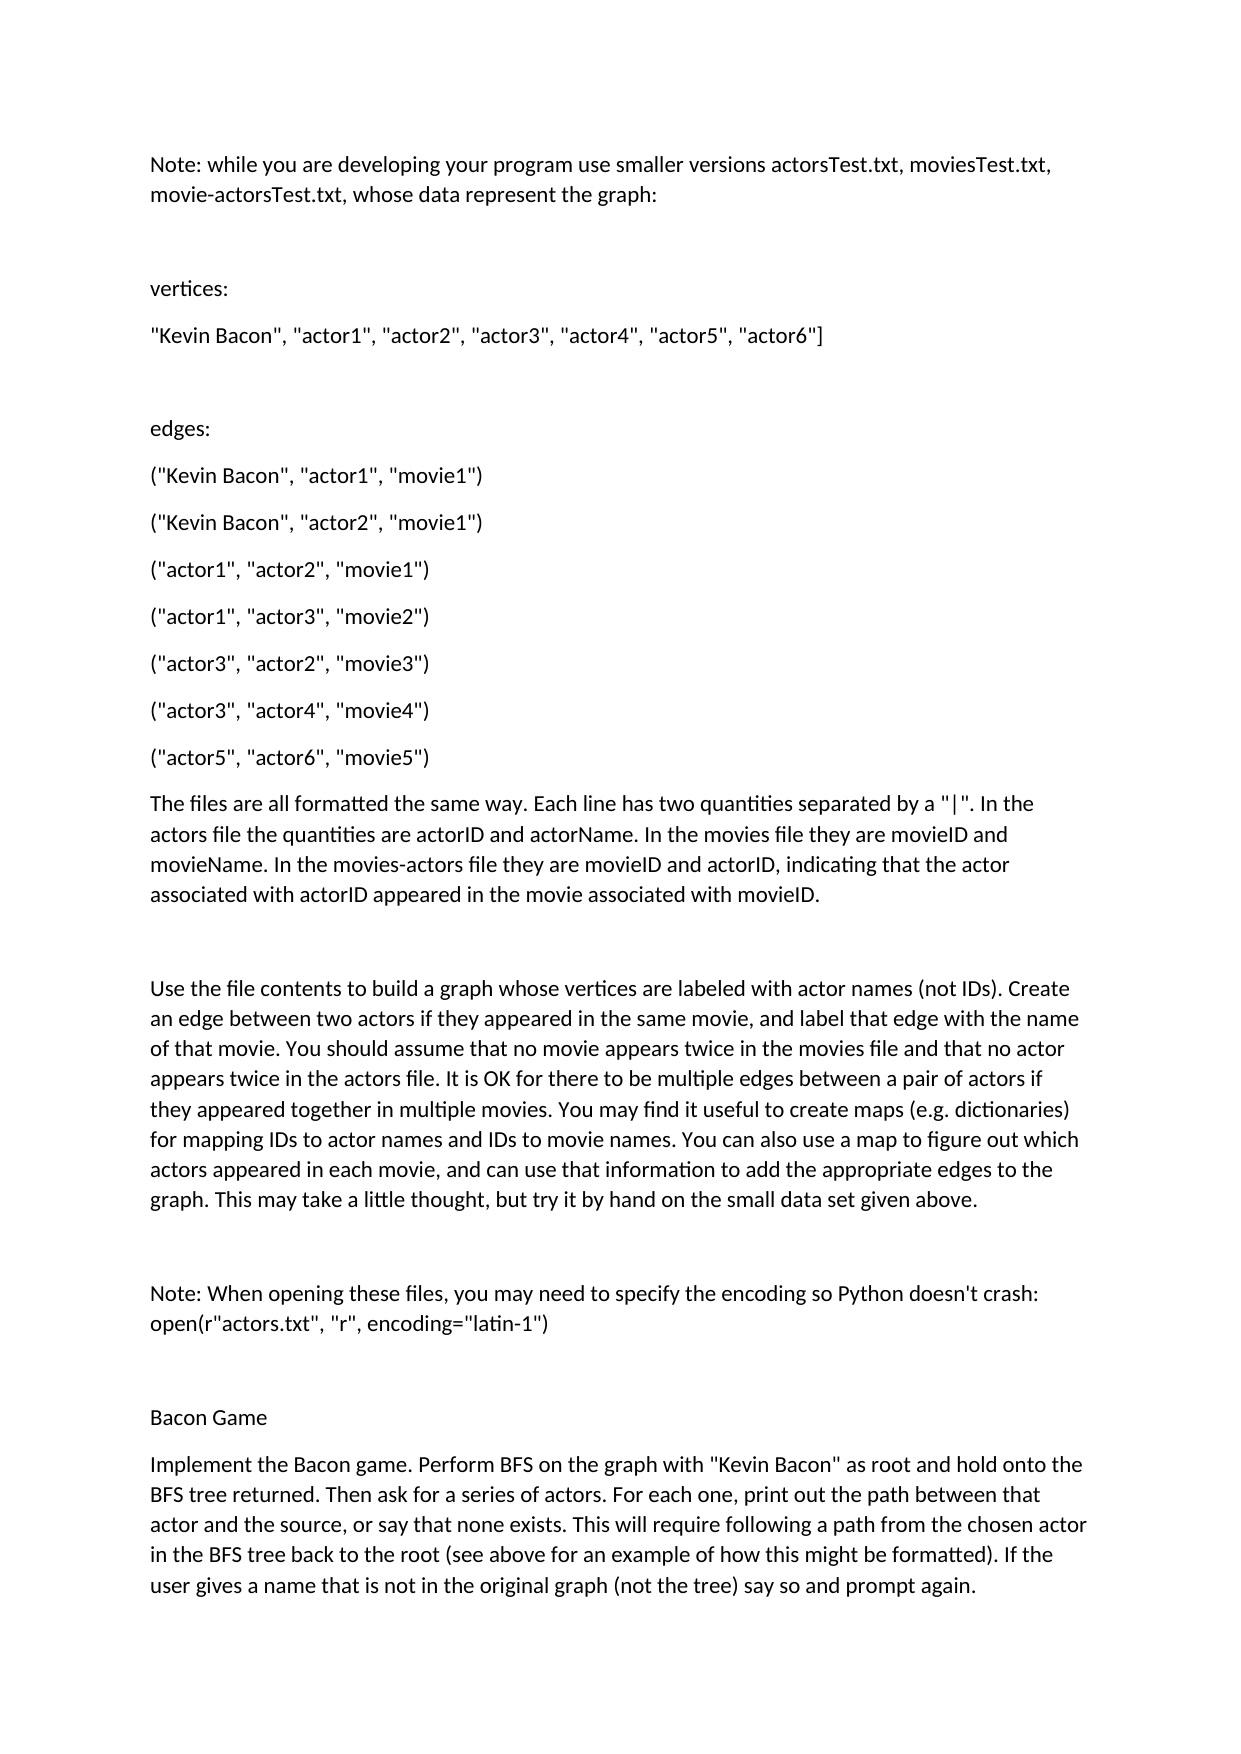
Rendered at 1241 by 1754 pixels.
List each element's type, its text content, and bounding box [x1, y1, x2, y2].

text "Kevin Bacon", "actor1", "actor2", "actor3", "actor4", "actor5", "actor6"] [150, 321, 1090, 349]
text The files are all formatted the same way. Each line has two quantities separated by a "|". In the actors file the quantities are actorID and actorName. In the movies file they are movieID and movieName. In the movies-actors file they are movieID and actorID, indicating that the actor associated with actorID appeared in the movie associated with movieID. [150, 789, 1090, 908]
text ("actor5", "actor6", "movie5") [150, 743, 1090, 771]
text Bacon Game [150, 1403, 1090, 1431]
text vertices: [150, 274, 1090, 302]
text Note: while you are developing your program use smaller versions actorsTest.txt, moviesTest.txt, movie-actorsTest.txt, whose data represent the graph: [150, 150, 1090, 208]
text ("actor1", "actor2", "movie1") [150, 555, 1090, 583]
text Use the file contents to build a graph whose vertices are labeled with actor names (not IDs). Create an edge between two actors if they appeared in the same movie, and label that edge with the name of that movie. You should assume that no movie appears twice in the movies file and that no actor appears twice in the actors file. It is OK for there to be multiple edges between a pair of actors if they appeared together in multiple movies. You may find it useful to create maps (e.g. dictionaries) for mapping IDs to actor names and IDs to movie names. You can also use a map to figure out which actors appeared in each movie, and can use that information to add the appropriate edges to the graph. This may take a little thought, but try it by hand on the small data set given above. [150, 974, 1090, 1213]
text ("actor3", "actor4", "movie4") [150, 696, 1090, 724]
text edges: [150, 414, 1090, 443]
text ("actor3", "actor2", "movie3") [150, 649, 1090, 677]
text Note: When opening these files, you may need to specify the encoding so Python doesn't crash: open(r"actors.txt", "r", encoding="latin-1") [150, 1279, 1090, 1337]
text ("actor1", "actor3", "movie2") [150, 602, 1090, 630]
text ("Kevin Bacon", "actor2", "movie1") [150, 508, 1090, 536]
text Implement the Bacon game. Perform BFS on the graph with "Kevin Bacon" as root and hold onto the BFS tree returned. Then ask for a series of actors. For each one, print out the path between that actor and the source, or say that none exists. This will require following a path from the chosen actor in the BFS tree back to the root (see above for an example of how this might be formatted). If the user gives a name that is not in the original graph (not the tree) say so and prompt again. [150, 1450, 1090, 1599]
text ("Kevin Bacon", "actor1", "movie1") [150, 461, 1090, 489]
